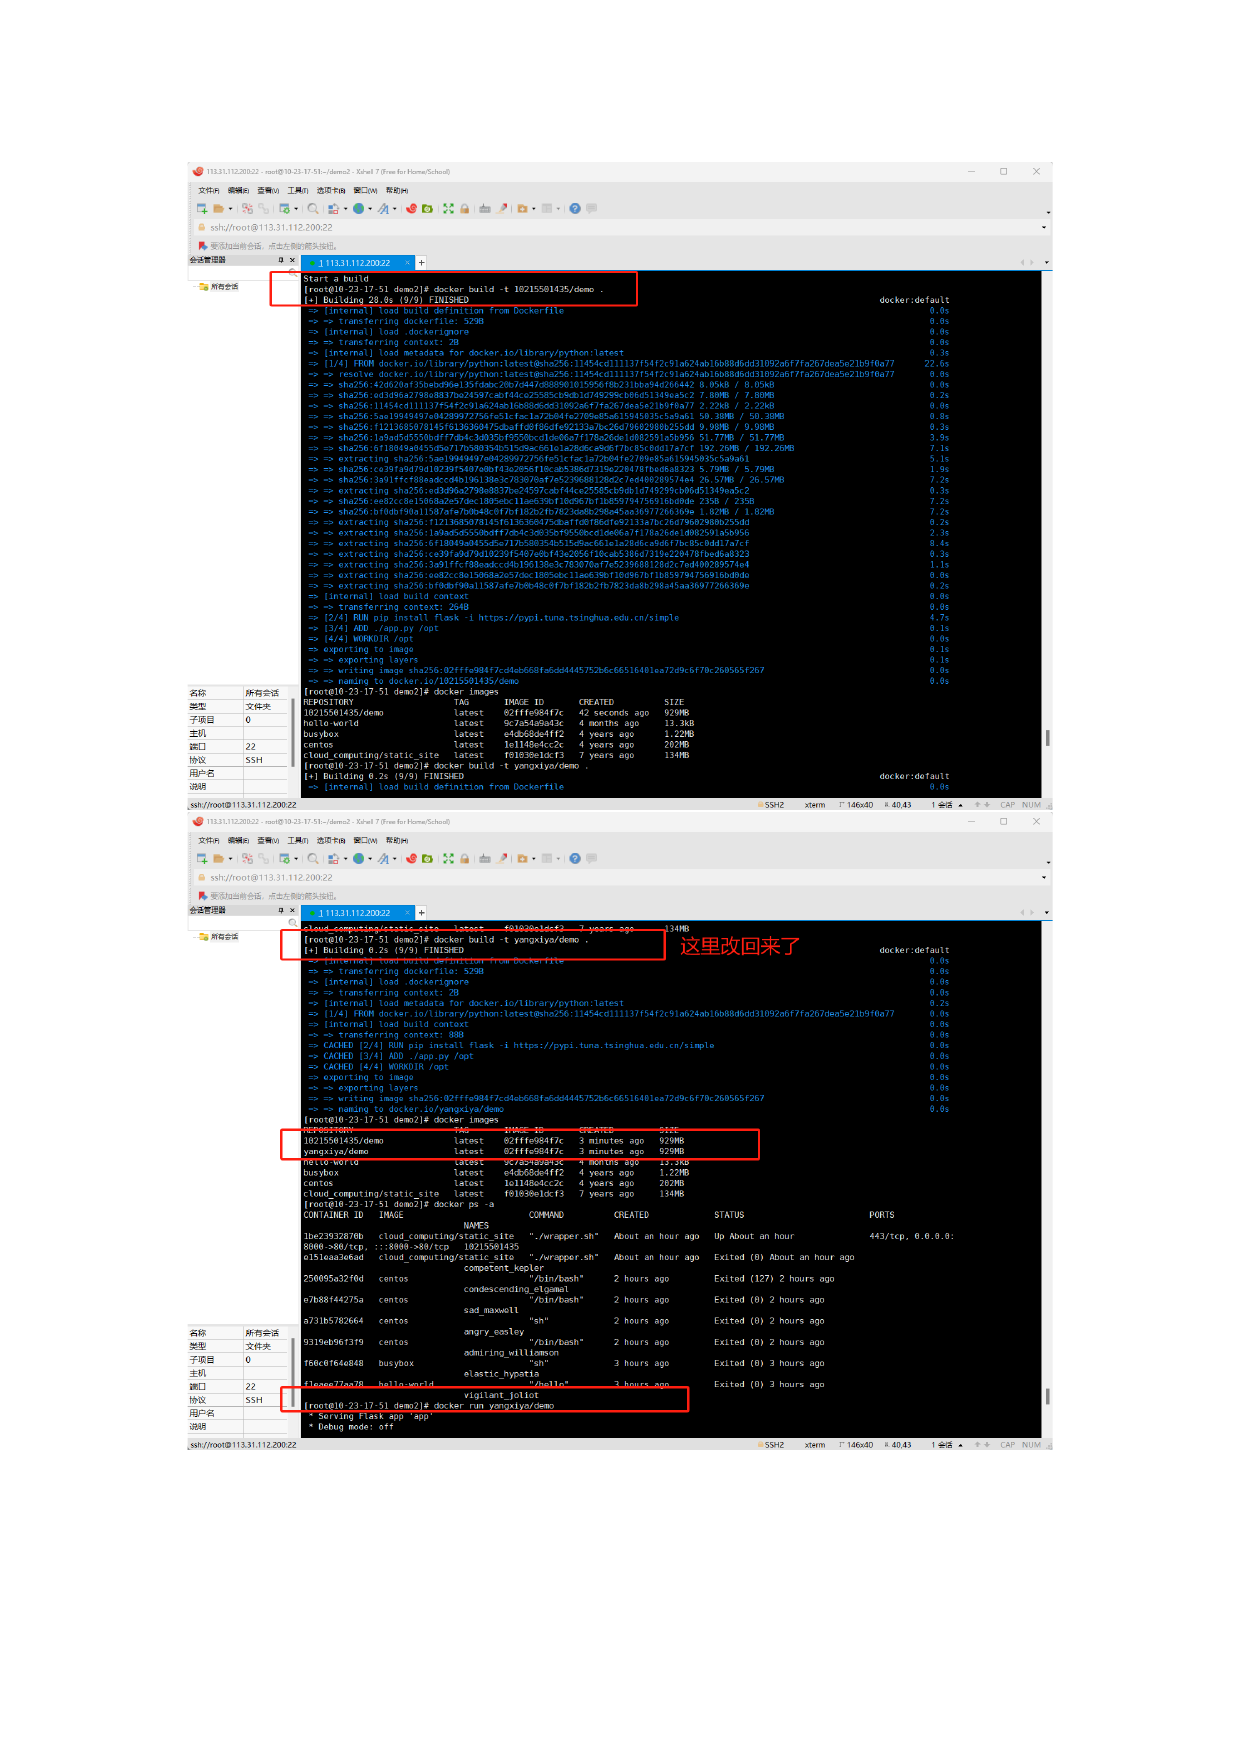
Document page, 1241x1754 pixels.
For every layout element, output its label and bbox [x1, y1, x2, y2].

picture [187, 812, 1053, 1450]
picture [187, 162, 1053, 810]
